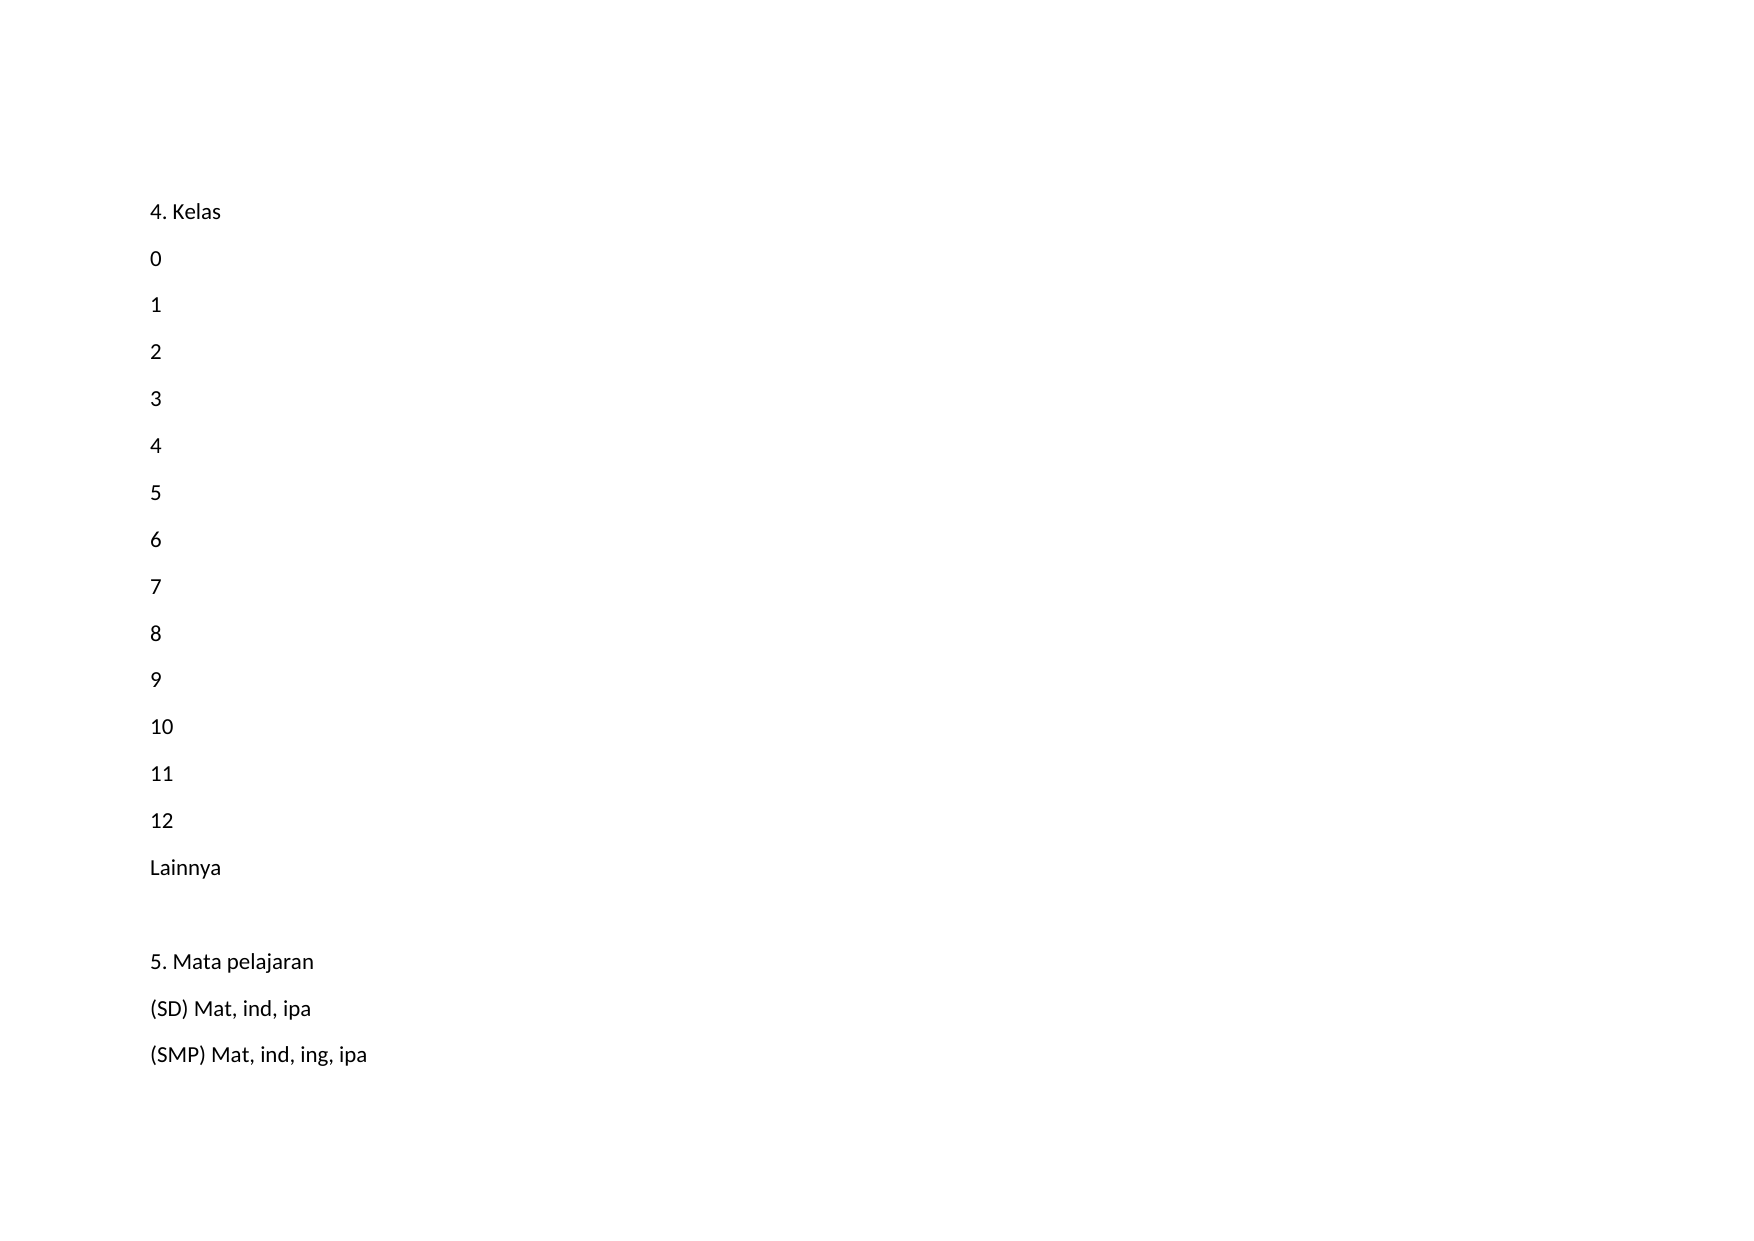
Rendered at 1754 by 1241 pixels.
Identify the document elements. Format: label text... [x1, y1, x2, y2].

text 11 [150, 759, 1604, 787]
text 9 [150, 666, 1604, 694]
text 12 [150, 806, 1604, 834]
text 5 [150, 478, 1604, 506]
text 7 [150, 572, 1604, 600]
text (SD) Mat, ind, ipa [150, 994, 1604, 1022]
text 10 [150, 712, 1604, 741]
text 1 [150, 291, 1604, 319]
text 8 [150, 619, 1604, 647]
text Lainnya [150, 853, 1604, 881]
text 0 [150, 244, 1604, 272]
text 5. Mata pelajaran [150, 947, 1604, 975]
text 3 [150, 384, 1604, 412]
text (SMP) Mat, ind, ing, ipa [150, 1041, 1604, 1069]
text 6 [150, 525, 1604, 553]
text 4. Kelas [150, 197, 1604, 225]
text 2 [150, 337, 1604, 366]
text 4 [150, 431, 1604, 459]
